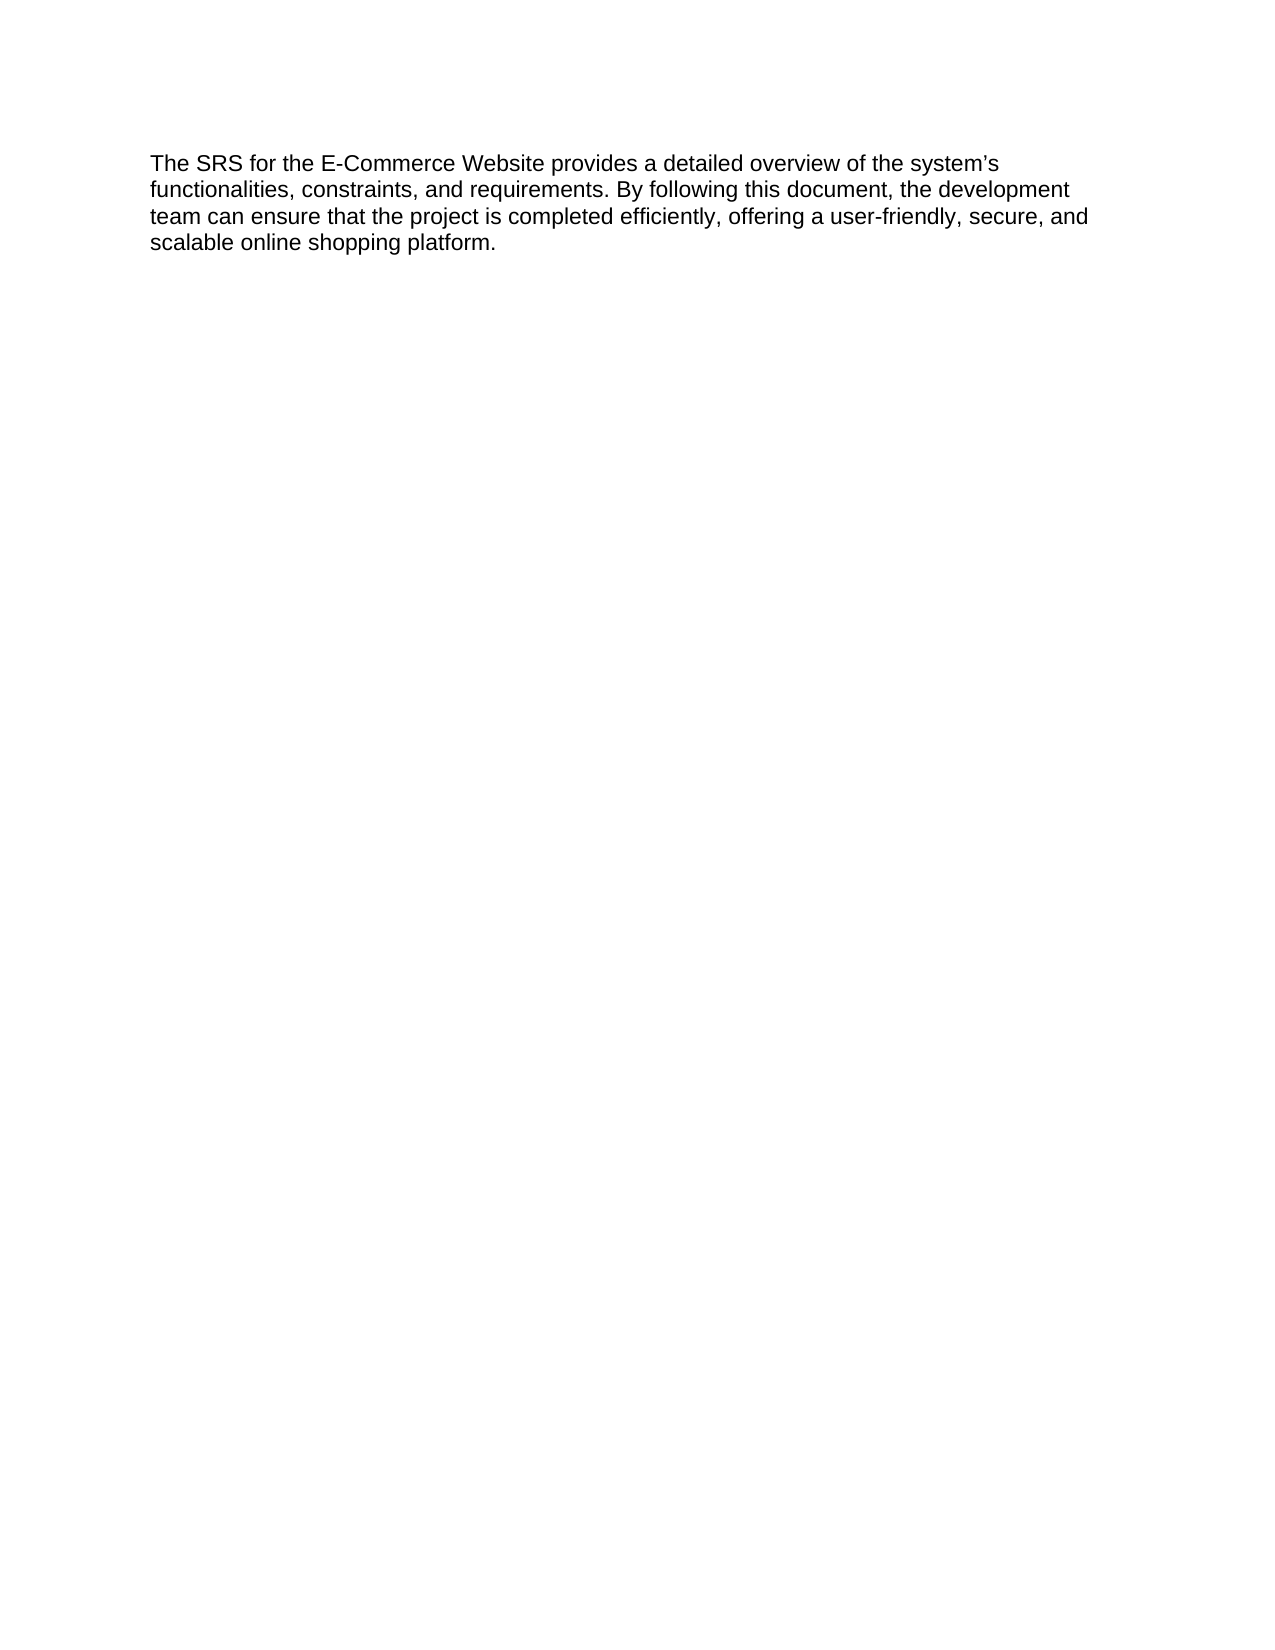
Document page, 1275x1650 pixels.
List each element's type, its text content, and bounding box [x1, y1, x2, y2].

subtitle The SRS for the E-Commerce Website provides a detailed overview of the system’s functionalities, constraints, and requirements. By following this document, the development team can ensure that the project is completed efficiently, offering a user-friendly, secure, and scalable online shopping platform. [150, 150, 1125, 255]
